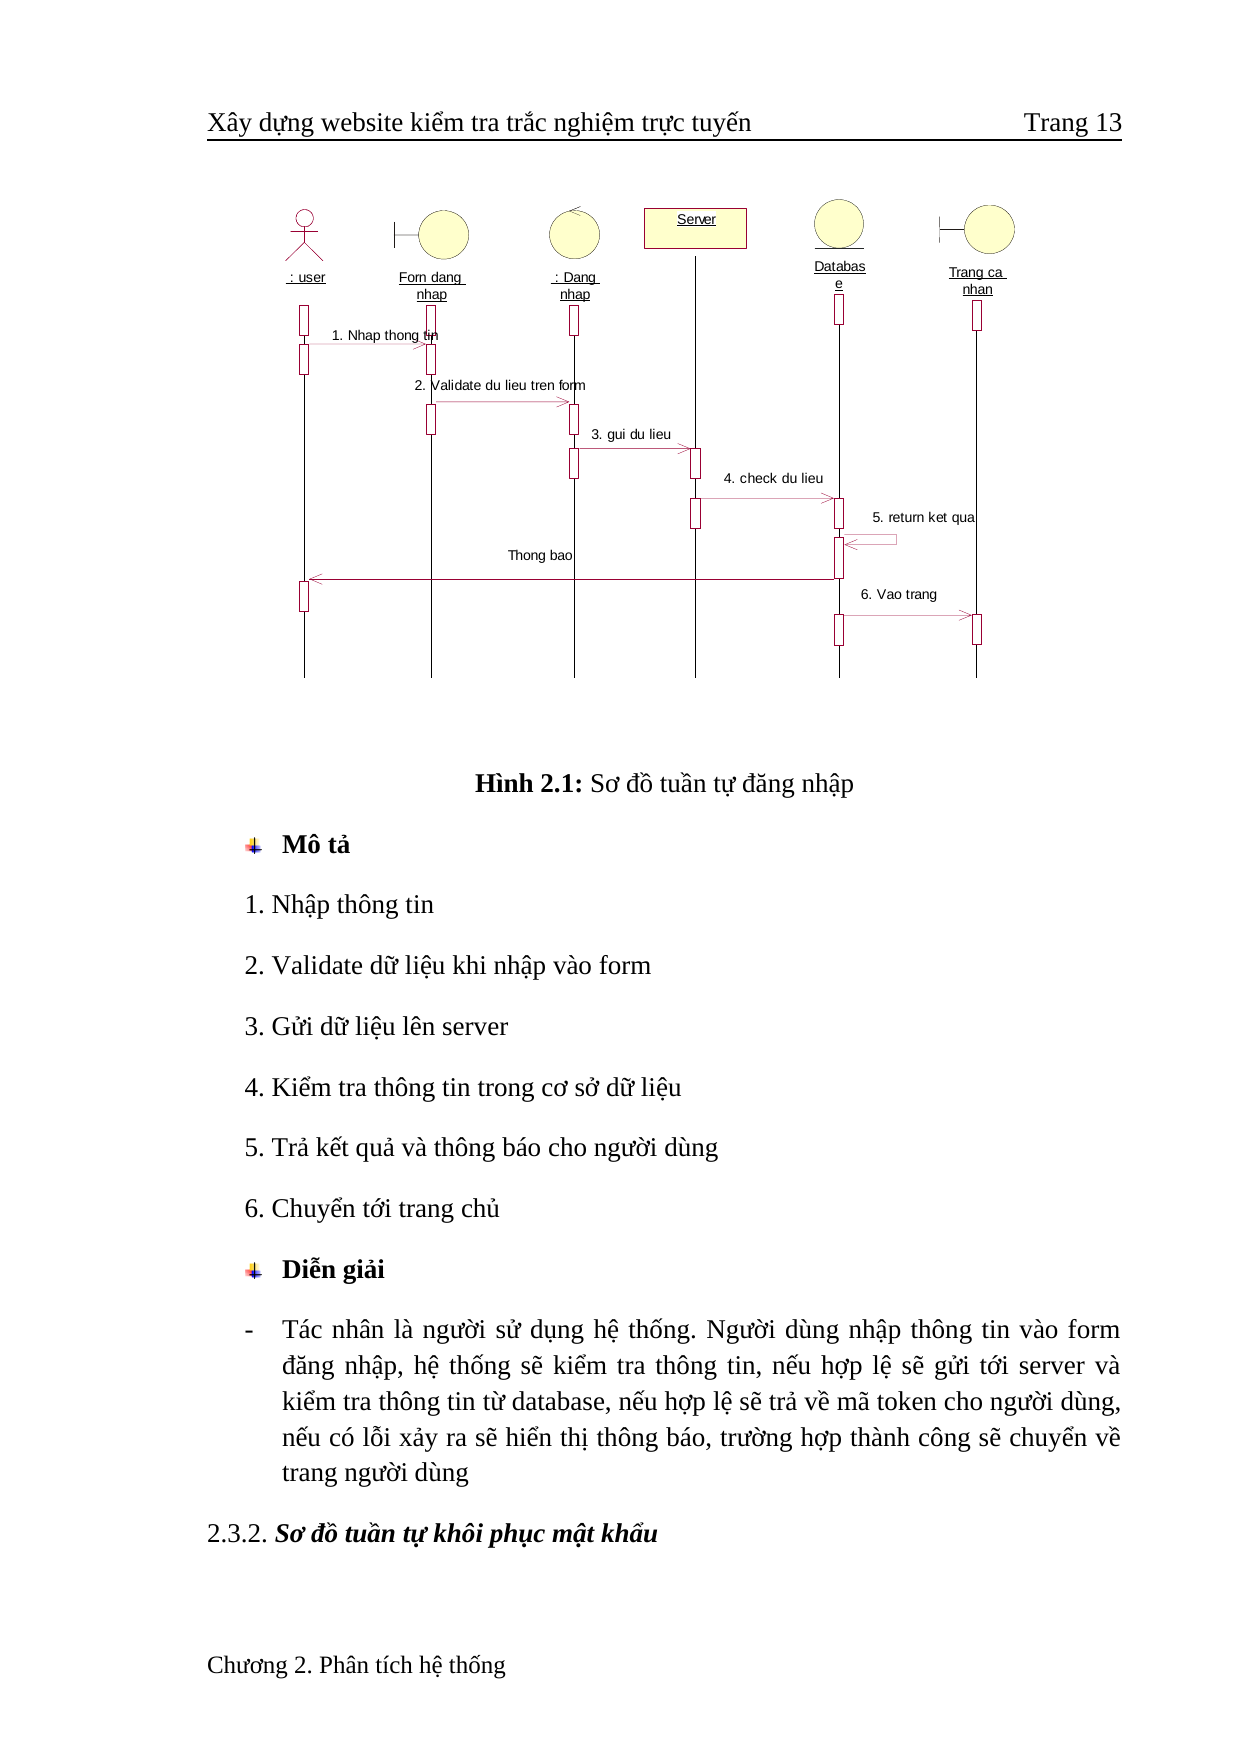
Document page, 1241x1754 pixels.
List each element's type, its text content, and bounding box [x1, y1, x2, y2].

picture [245, 1261, 262, 1279]
list 6. Chuyển tới trang chủ [244, 1192, 1122, 1223]
text Sơ đồ tuần tự đăng nhập [207, 767, 1122, 798]
list 1. Nhập thông tin [244, 888, 1122, 919]
list Mô tả [244, 828, 1122, 859]
list Tác nhân là người sử dụng hệ thống. Người dùng nhập thông tin vào form đăng nhập, hệ thống sẽ kiểm tra thông tin, nếu hợp lệ sẽ gửi tới server và kiểm tra thông tin từ database, nếu hợp lệ sẽ trả về mã token cho người dùng, nếu có lỗi xảy ra sẽ hiển thị thông báo, trường hợp thành công sẽ chuyển về trang người dùng [244, 1313, 1122, 1488]
list 2. Validate dữ liệu khi nhập vào form [244, 949, 1122, 980]
list 4. Kiểm tra thông tin trong cơ sở dữ liệu [244, 1071, 1122, 1102]
picture [245, 836, 262, 854]
list Diễn giải [244, 1253, 1122, 1284]
list 3. Gửi dữ liệu lên server [244, 1010, 1122, 1041]
list 5. Trả kết quả và thông báo cho người dùng [244, 1131, 1122, 1162]
text Sơ đồ tuần tự khôi phục mật khẩu [207, 1517, 1122, 1548]
